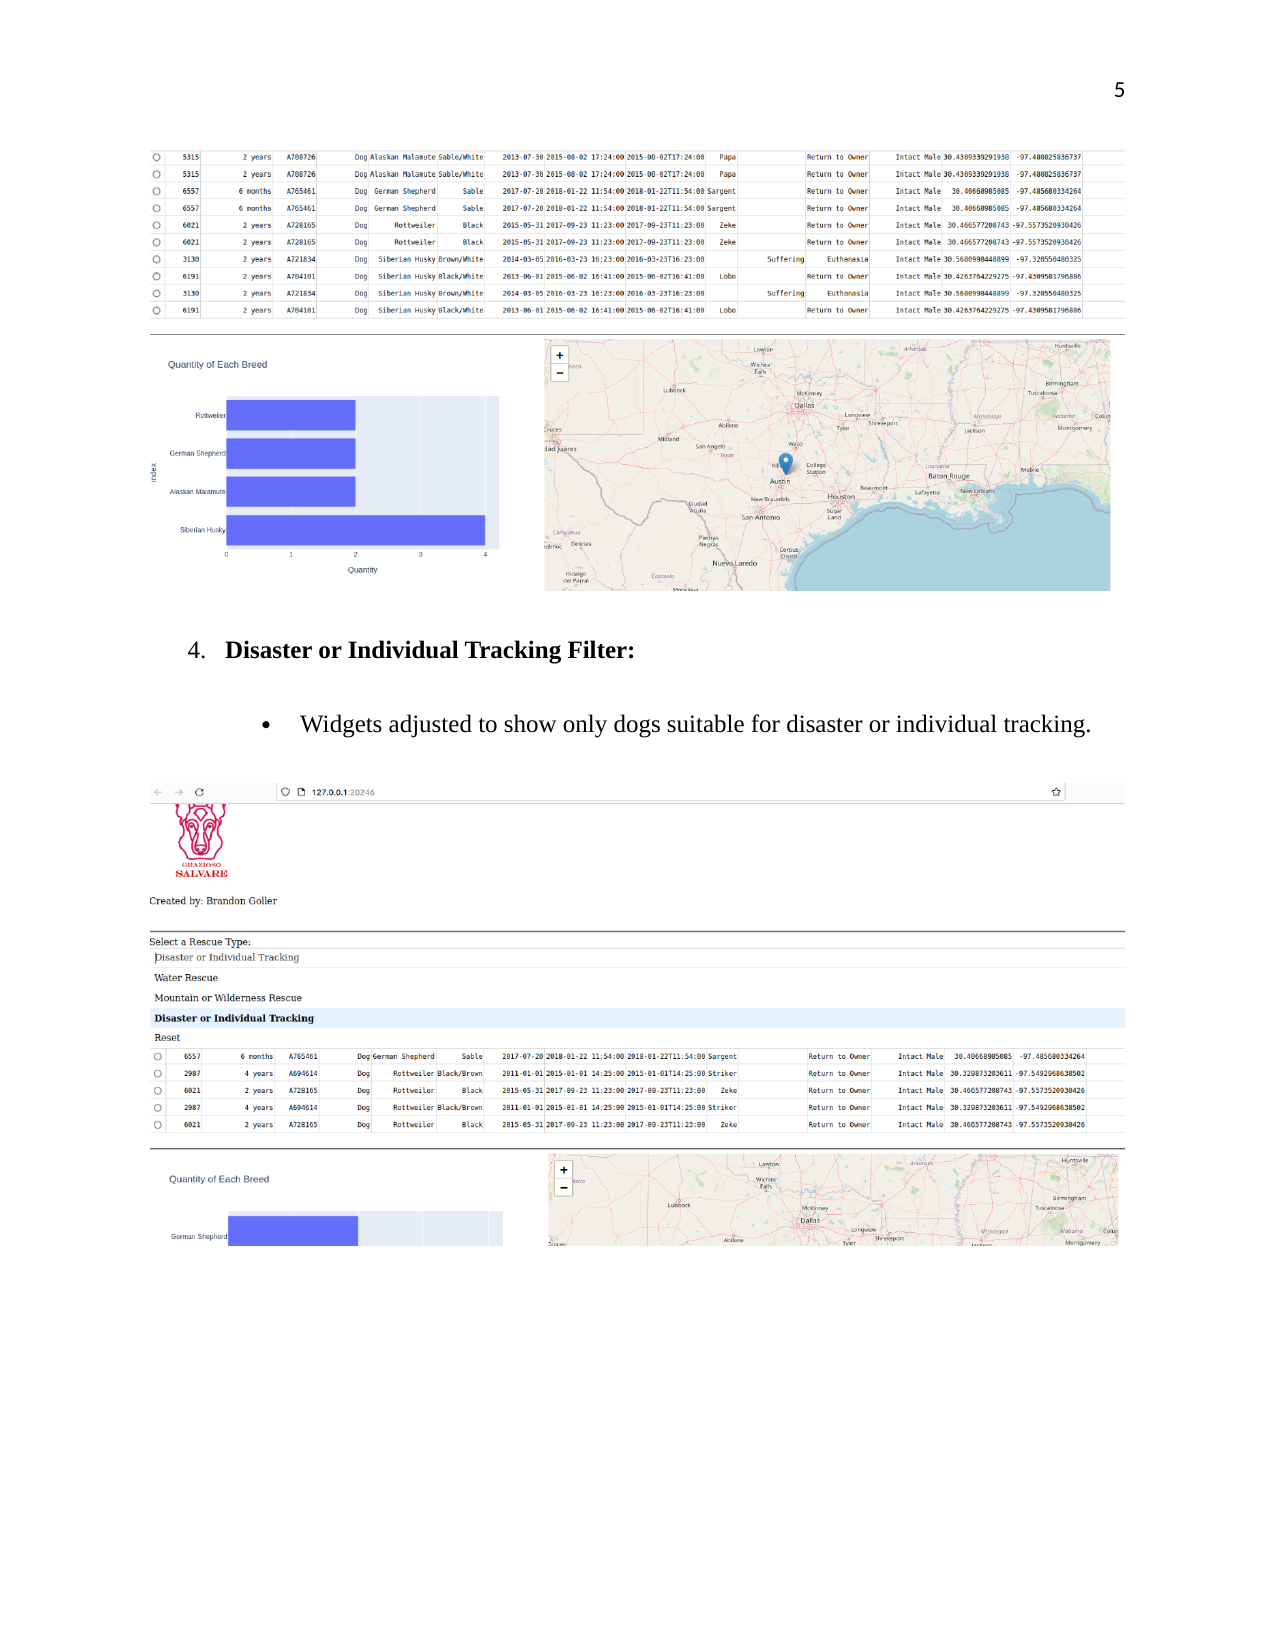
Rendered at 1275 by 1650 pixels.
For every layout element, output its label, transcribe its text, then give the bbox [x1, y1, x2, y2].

list Disaster or Individual Tracking Filter: [187, 635, 1125, 664]
picture [150, 150, 1125, 591]
picture [150, 783, 1125, 1246]
list Widgets adjusted to show only dogs suitable for disaster or individual tracking. [262, 709, 1125, 738]
